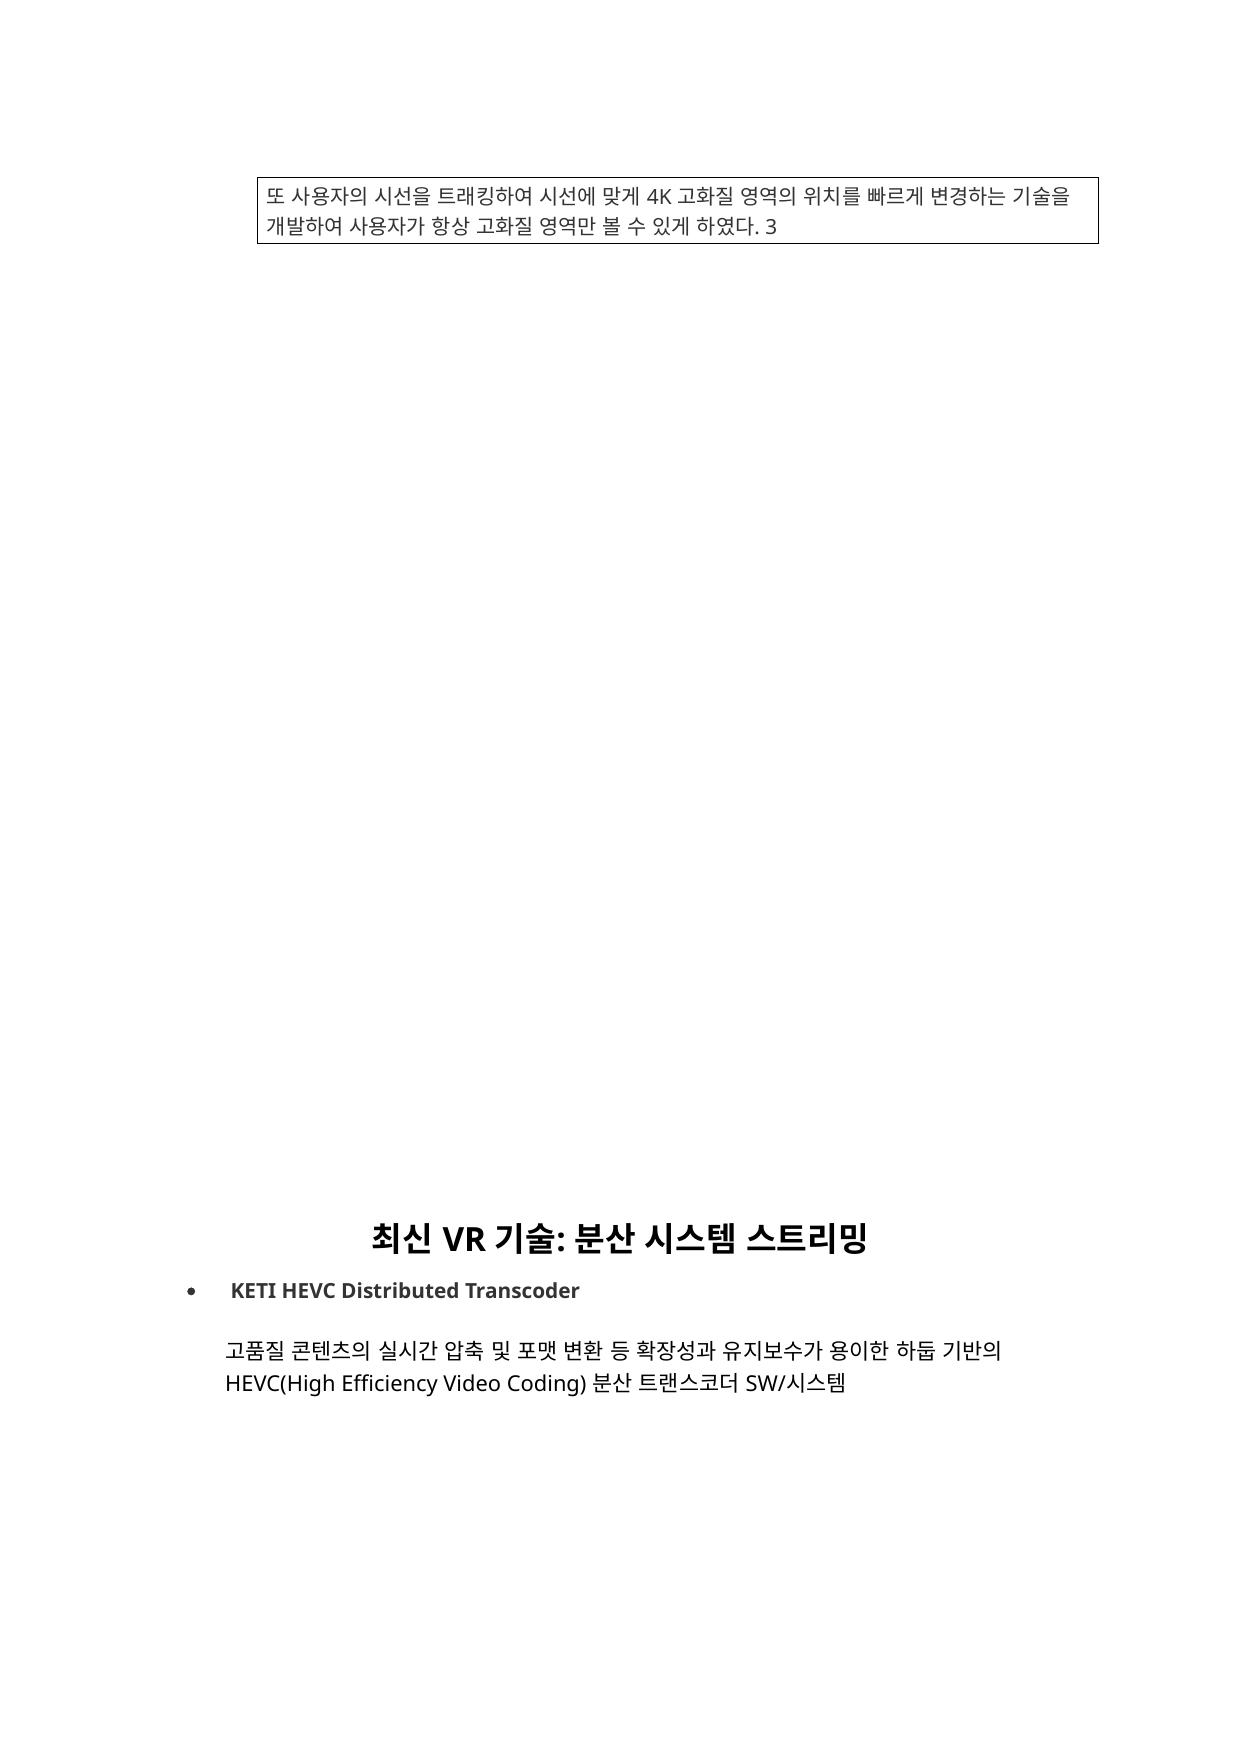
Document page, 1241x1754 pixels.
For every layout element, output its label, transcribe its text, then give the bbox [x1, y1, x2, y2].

list 고품질 콘텐츠의 실시간 압축 및 포맷 변환 등 확장성과 유지보수가 용이한 하둡 기반의 HEVC(High Efficiency Video Coding) 분산 트랜스코더 SW/시스템 [225, 1334, 1090, 1397]
list 또 사용자의 시선을 트래킹하여 시선에 맞게 4K 고화질 영역의 위치를 빠르게 변경하는 기술을 개발하여 사용자가 항상 고화질 영역만 볼 수 있게 하였다. 3 [258, 178, 1098, 243]
title 최신 VR 기술: 분산 시스템 스트리밍 [150, 1213, 1090, 1261]
list KETI HEVC Distributed Transcoder [187, 1276, 1090, 1305]
